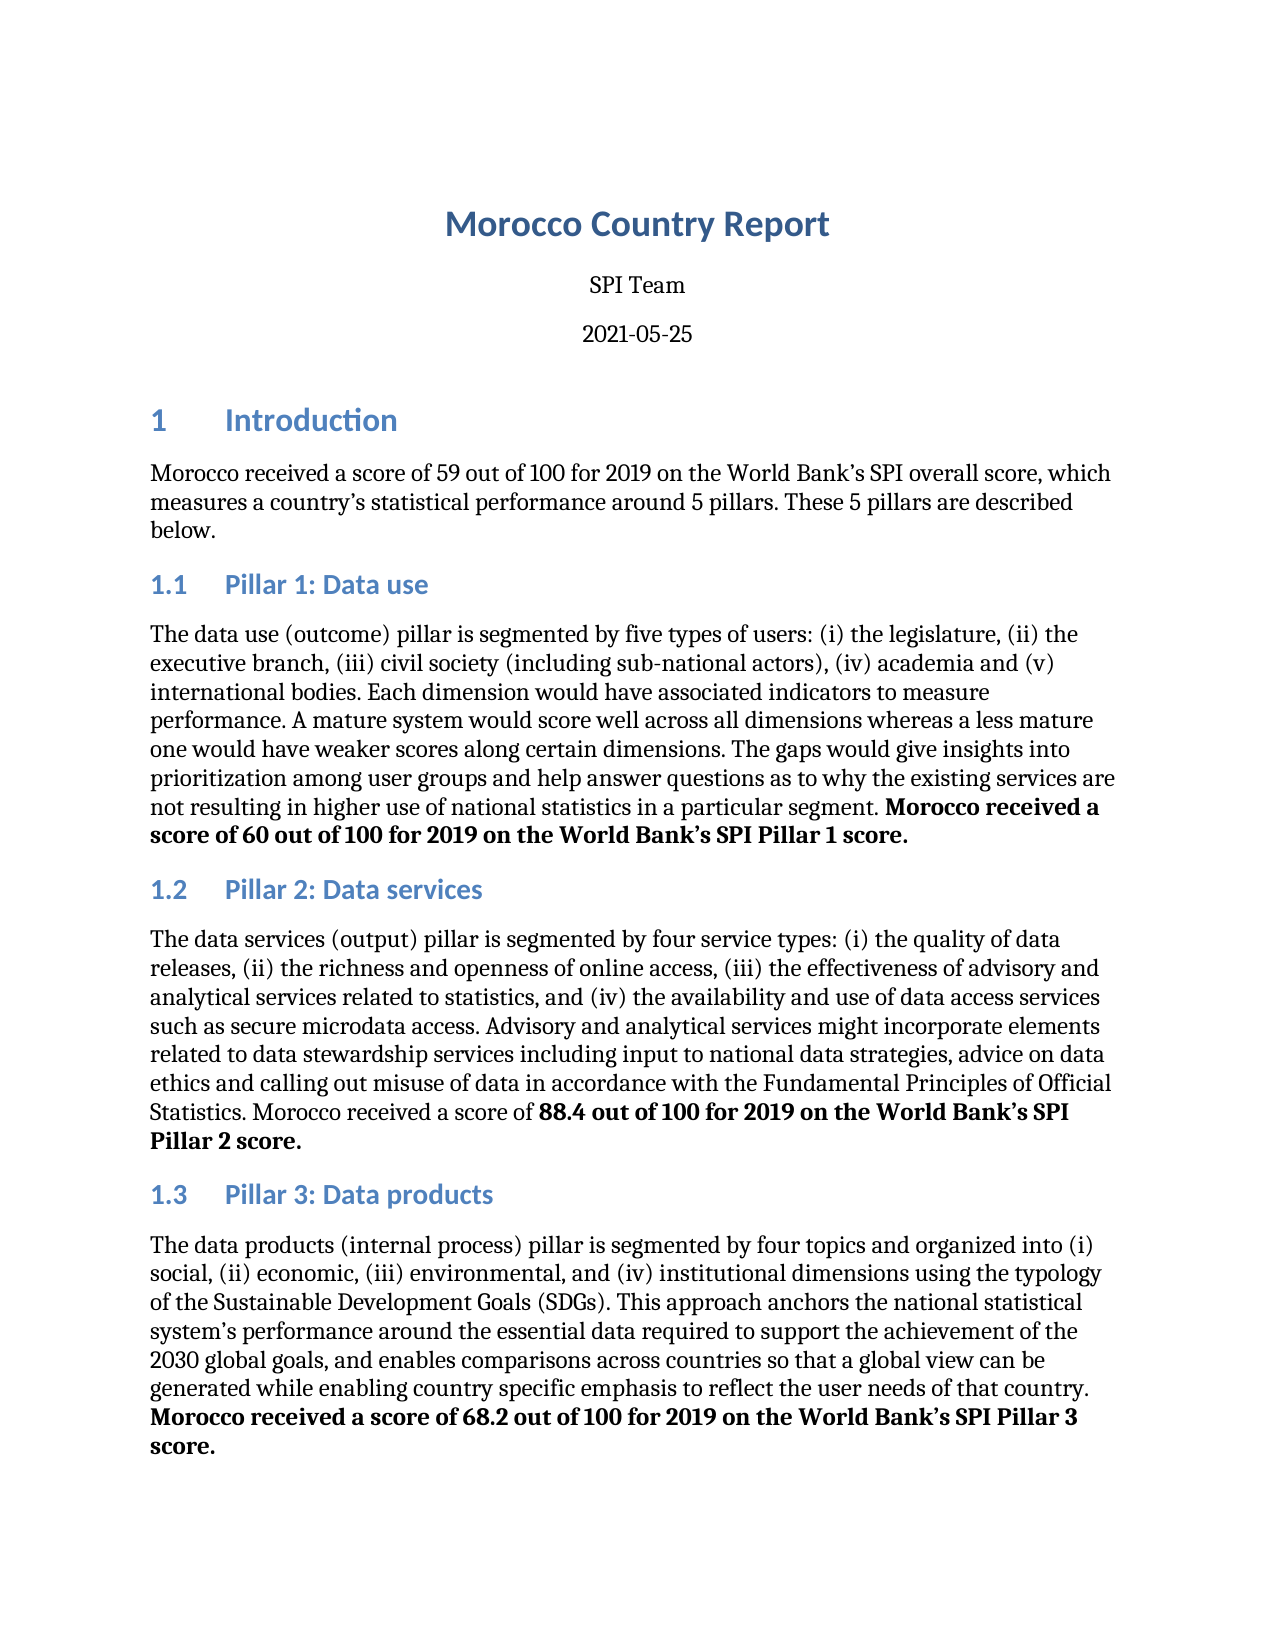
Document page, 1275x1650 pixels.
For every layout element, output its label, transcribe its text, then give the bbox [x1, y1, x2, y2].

subtitle 1.1 Pillar 1: Data use [150, 566, 1125, 601]
subtitle 1 Introduction [150, 399, 1125, 440]
text Morocco received a score of 59 out of 100 for 2019 on the World Bank’s SPI overall score, which measures a country’s statistical performance around 5 pillars. These 5 pillars are described below. [150, 459, 1125, 545]
title Morocco Country Report [150, 200, 1125, 246]
text 2021-05-25 [150, 320, 1125, 349]
text The data products (internal process) pillar is segmented by four topics and organized into (i) social, (ii) economic, (iii) environmental, and (iv) institutional dimensions using the typology of the Sustainable Development Goals (SDGs). This approach anchors the national statistical system’s performance around the essential data required to support the achievement of the 2030 global goals, and enables comparisons across countries so that a global view can be generated while enabling country specific emphasis to reflect the user needs of that country. Morocco received a score of 68.2 out of 100 for 2019 on the World Bank’s SPI Pillar 3 score. [150, 1231, 1125, 1461]
text SPI Team [150, 271, 1125, 299]
subtitle 1.2 Pillar 2: Data services [150, 871, 1125, 907]
text The data services (output) pillar is segmented by four service types: (i) the quality of data releases, (ii) the richness and openness of online access, (iii) the effectiveness of advisory and analytical services related to statistics, and (iv) the availability and use of data access services such as secure microdata access. Advisory and analytical services might incorporate elements related to data stewardship services including input to national data strategies, advice on data ethics and calling out misuse of data in accordance with the Fundamental Principles of Official Statistics. Morocco received a score of 88.4 out of 100 for 2019 on the World Bank’s SPI Pillar 2 score. [150, 925, 1125, 1155]
subtitle 1.3 Pillar 3: Data products [150, 1176, 1125, 1212]
text The data use (outcome) pillar is segmented by five types of users: (i) the legislature, (ii) the executive branch, (iii) civil society (including sub-national actors), (iv) academia and (v) international bodies. Each dimension would have associated indicators to measure performance. A mature system would score well across all dimensions whereas a less mature one would have weaker scores along certain dimensions. The gaps would give insights into prioritization among user groups and help answer questions as to why the existing services are not resulting in higher use of national statistics in a particular segment. Morocco received a score of 60 out of 100 for 2019 on the World Bank’s SPI Pillar 1 score. [150, 620, 1125, 850]
